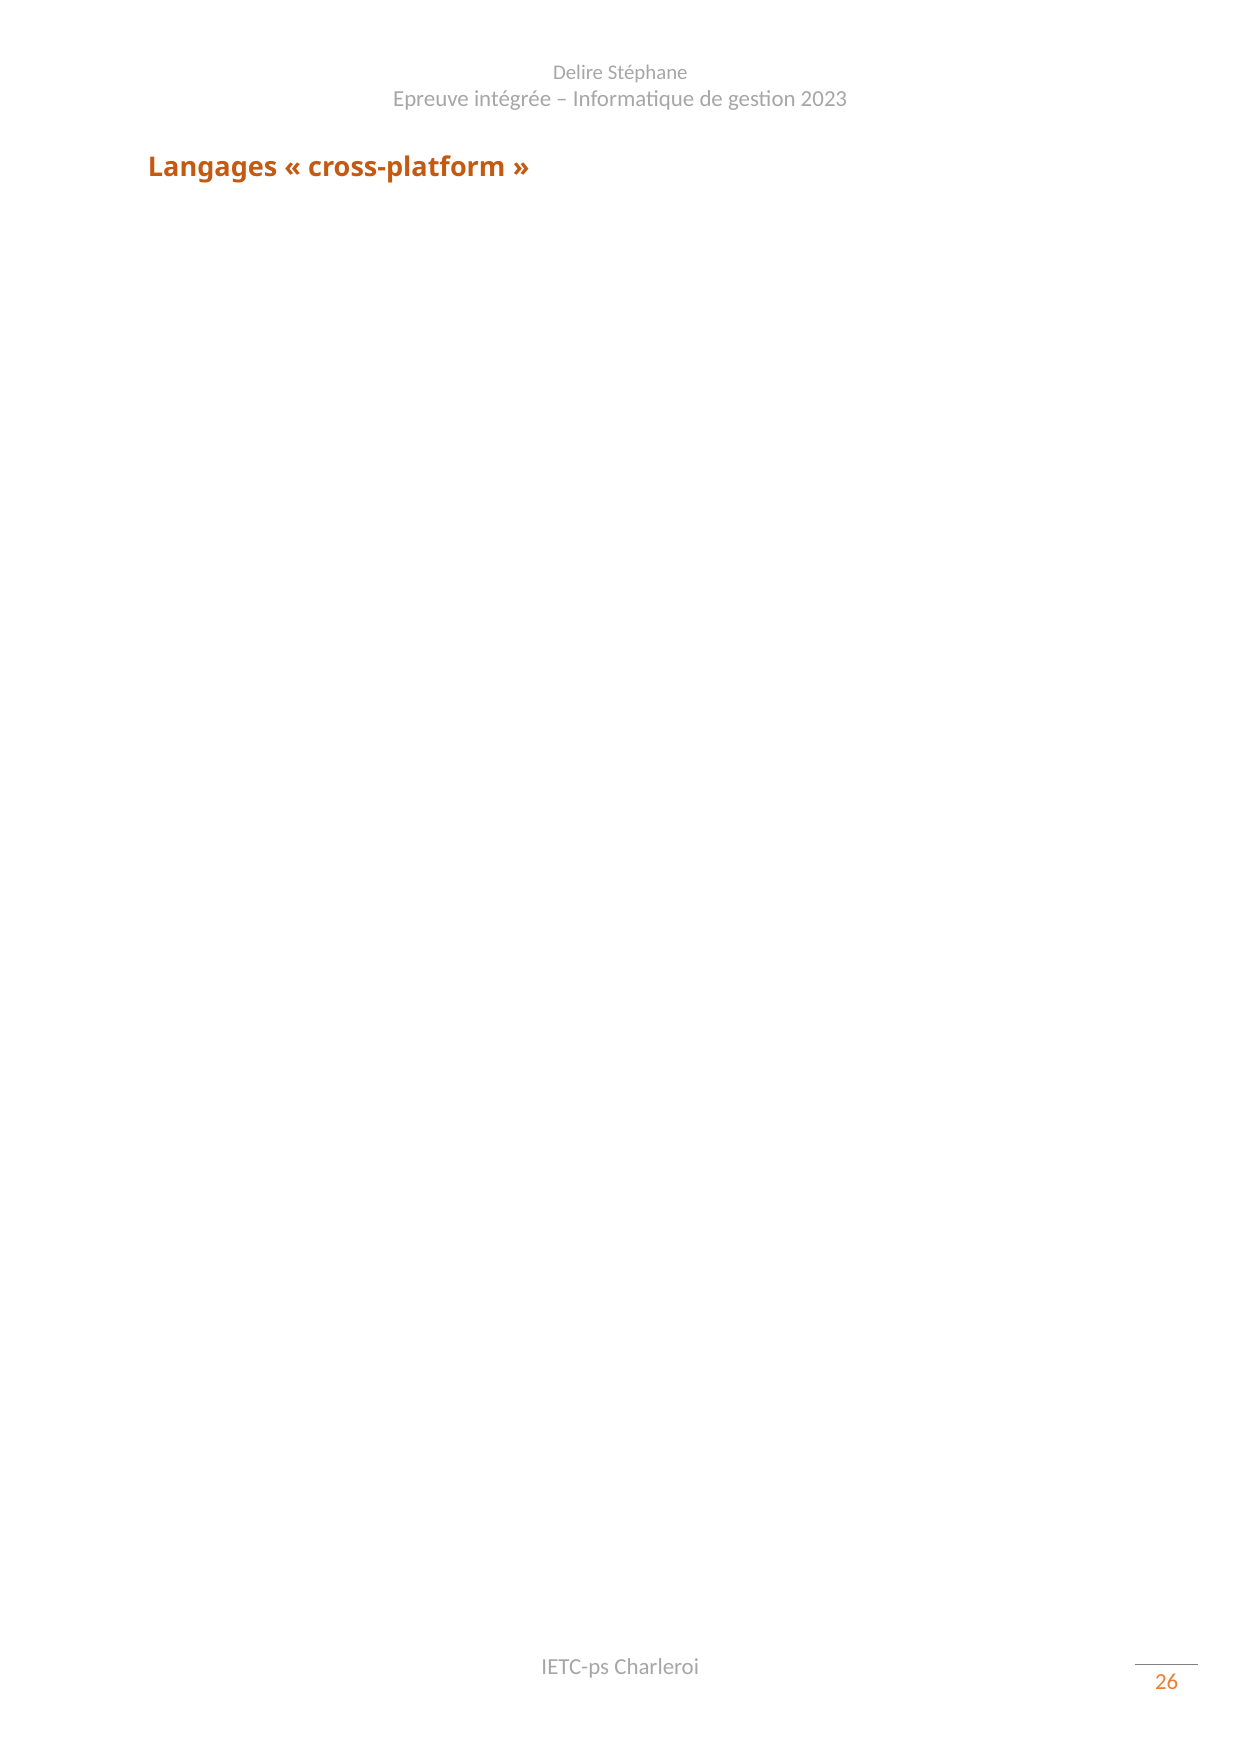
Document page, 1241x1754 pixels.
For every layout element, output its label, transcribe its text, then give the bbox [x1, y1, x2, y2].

subtitle Langages « cross-platform » [148, 148, 1093, 184]
